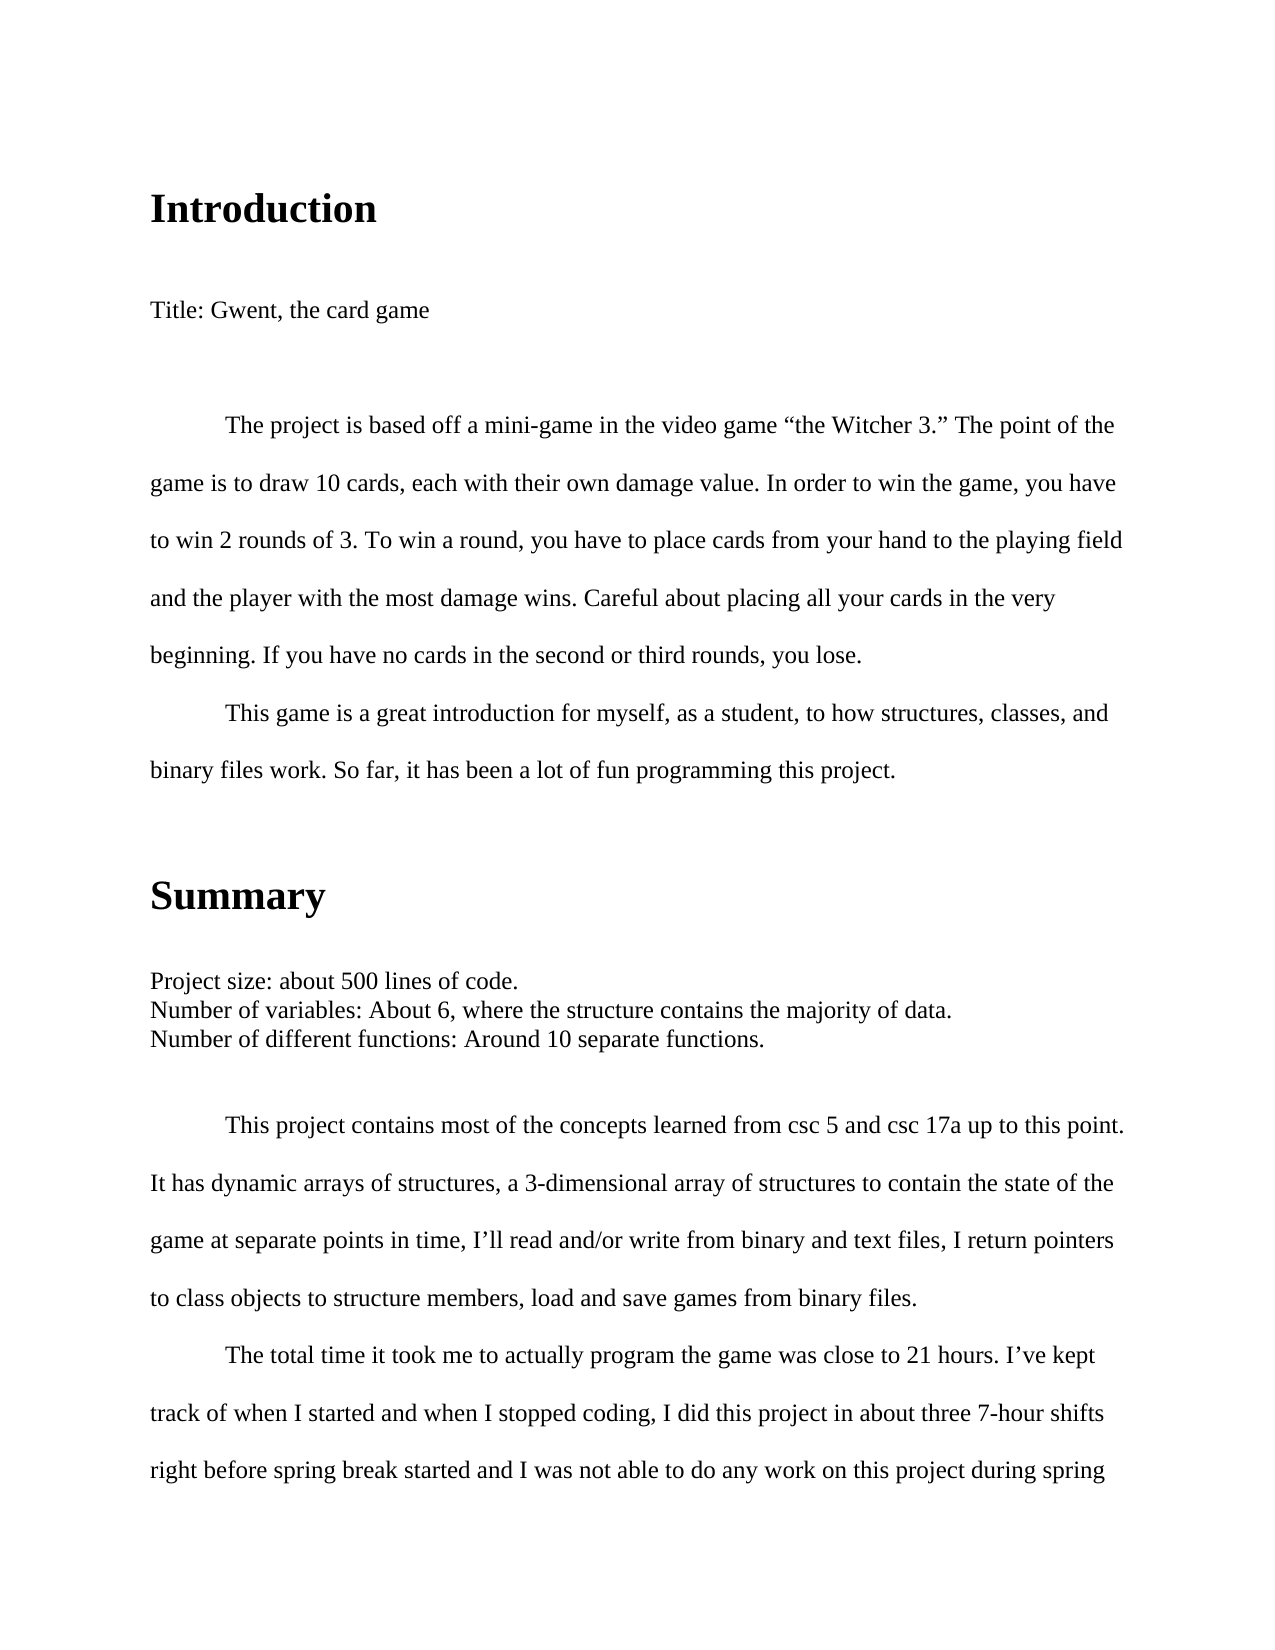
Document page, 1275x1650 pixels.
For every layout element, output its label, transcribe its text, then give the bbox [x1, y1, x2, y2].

text Number of different functions: Around 10 separate functions. [150, 1024, 1125, 1053]
text Title: Gwent, the card game [150, 296, 1125, 324]
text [150, 1340, 1125, 1484]
text This project contains most of the concepts learned from csc 5 and csc 17a up to this point. It has dynamic arrays of structures, a 3-dimensional array of structures to contain the state of the game at separate points in time, I’ll read and/or write from binary and text files, I return pointers to class objects to structure members, load and save games from binary files. [150, 1110, 1125, 1311]
text The project is based off a mini-game in the video game “the Witcher 3.” The point of the game is to draw 10 cards, each with their own damage value. In order to win the game, you have to win 2 rounds of 3. To win a round, you have to place cards from your hand to the playing field and the player with the most damage wins. Careful about placing all your cards in the very beginning. If you have no cards in the second or third rounds, you lose. [150, 411, 1125, 669]
text Number of variables: About 6, where the structure contains the majority of data. [150, 995, 1125, 1024]
text Introduction [150, 183, 1125, 231]
text Project size: about 500 lines of code. [150, 966, 1125, 995]
text This game is a great introduction for myself, as a student, to how structures, classes, and binary files work. So far, it has been a lot of fun programming this project. [150, 698, 1125, 784]
text Summary [150, 871, 1125, 918]
